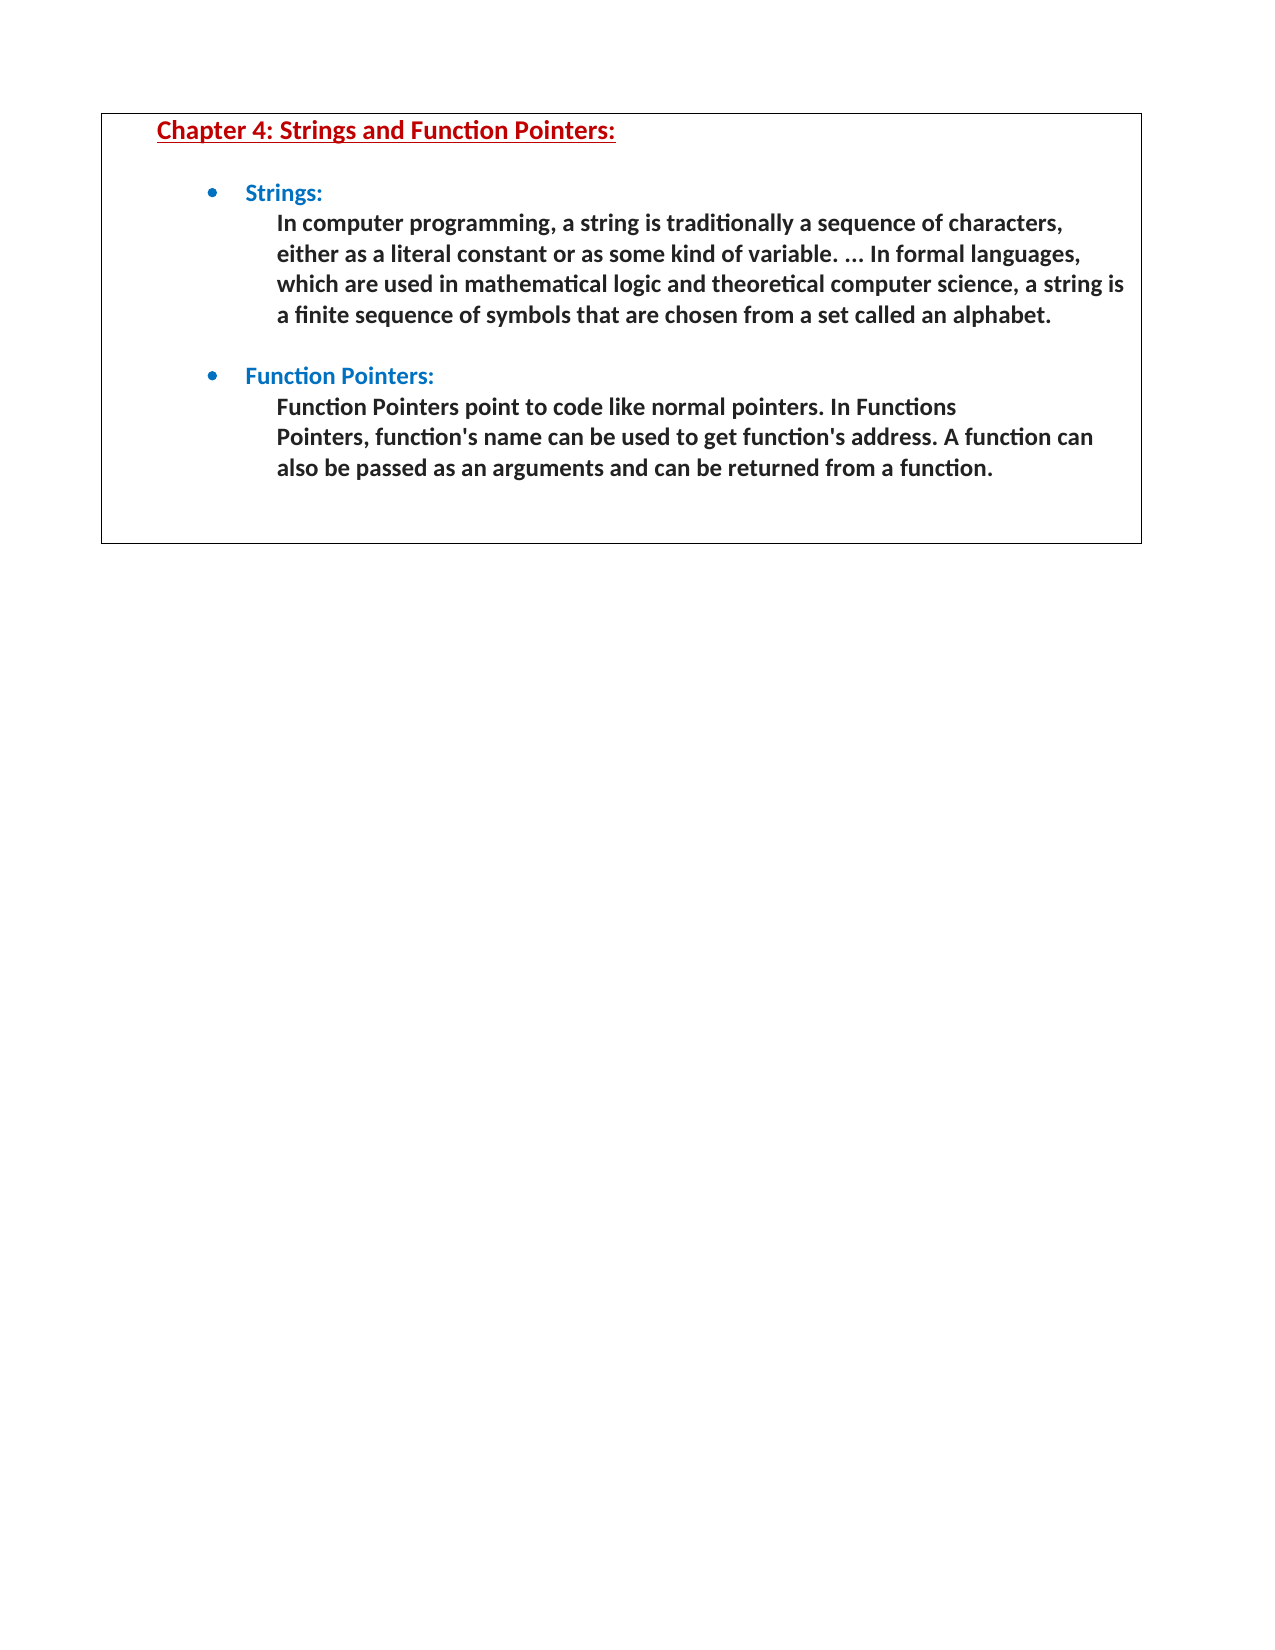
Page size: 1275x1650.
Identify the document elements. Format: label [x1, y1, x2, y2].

table_cell [102, 114, 1141, 543]
